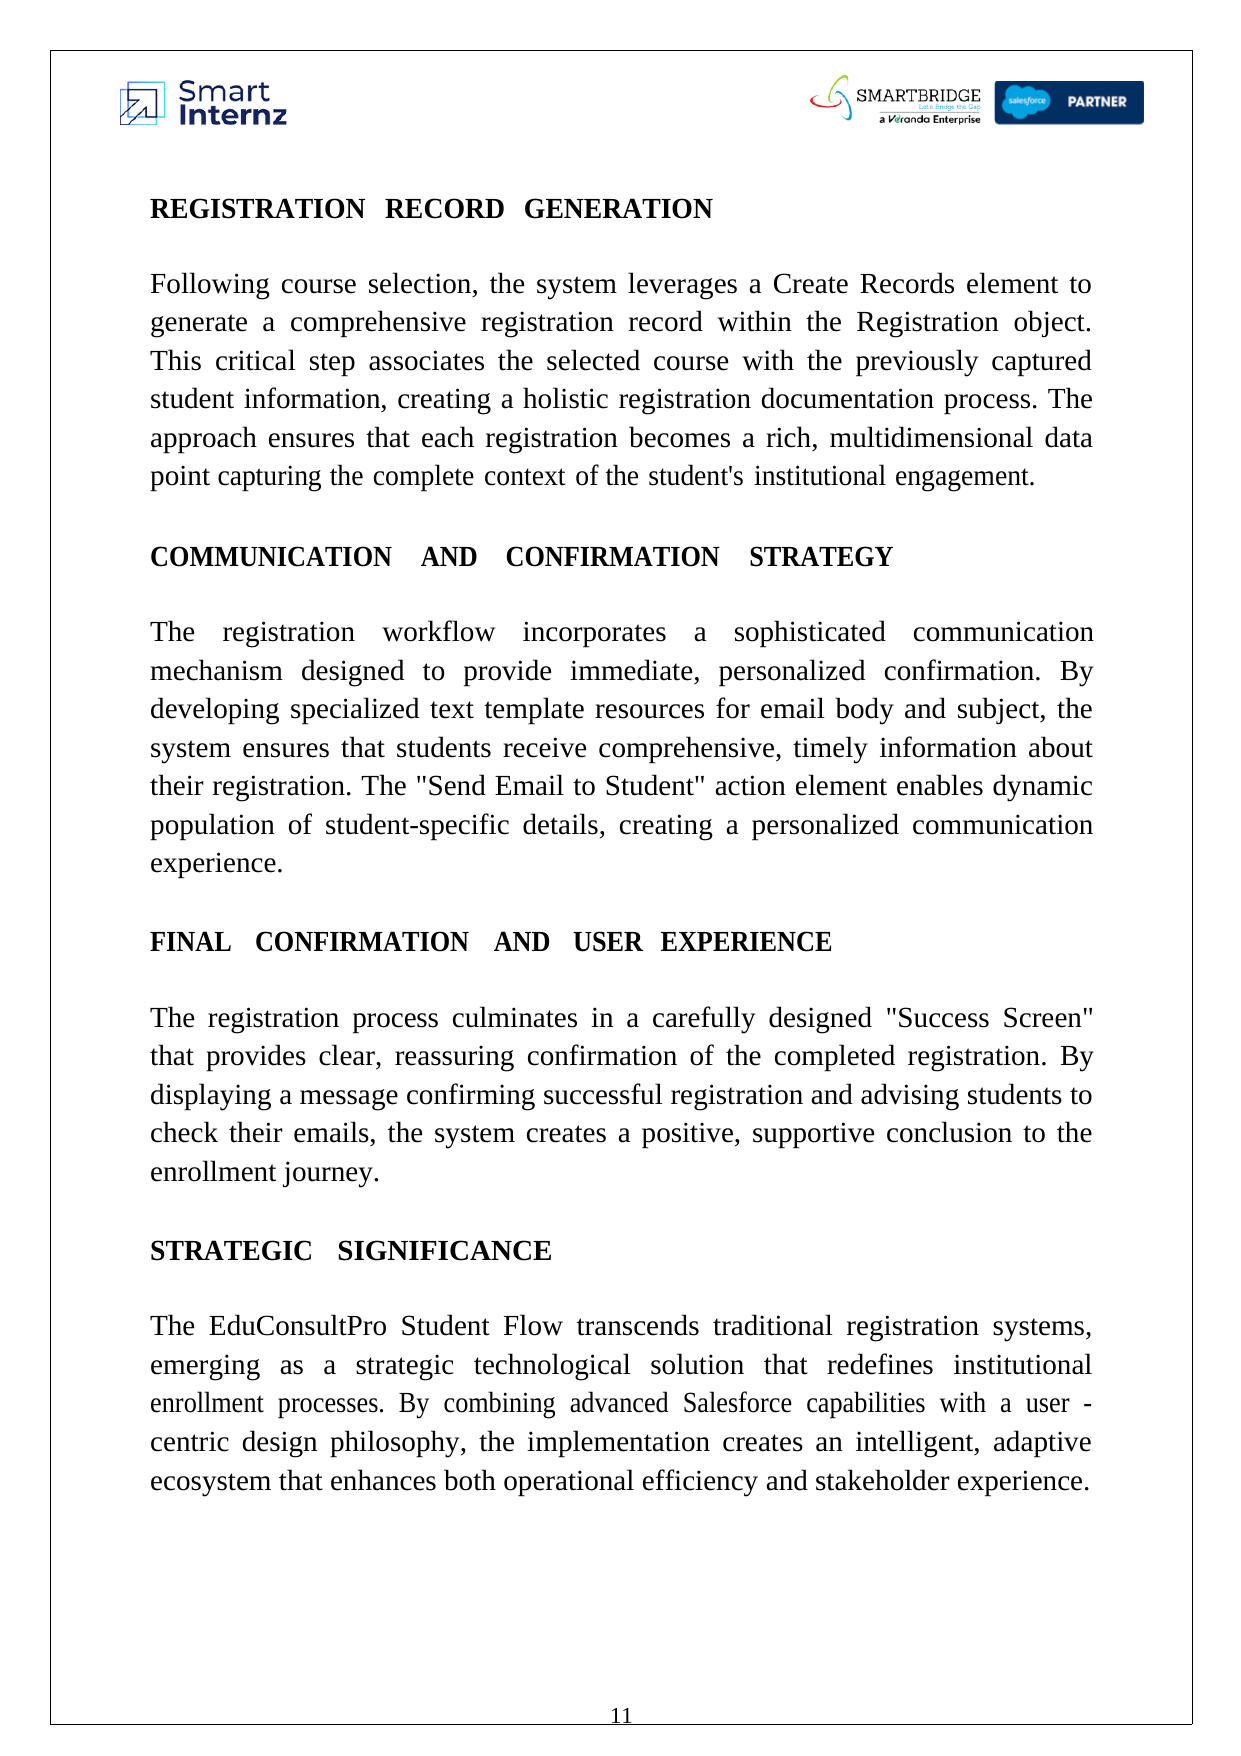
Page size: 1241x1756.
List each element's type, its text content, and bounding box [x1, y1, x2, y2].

text The registration process culminates in a carefully designed "Success Screen" that provides clear, reassuring confirmation of the completed registration. By displaying a message confirming successful registration and advising students to check their emails, the system creates a positive, supportive conclusion to the enrollment journey. [150, 1000, 1094, 1187]
subtitle FINAL CONFIRMATION AND USER EXPERIENCE [150, 924, 1157, 958]
subtitle STRATEGIC SIGNIFICANCE [150, 1233, 1157, 1267]
picture [994, 81, 1144, 125]
text The EduConsultPro Student Flow transcends traditional registration systems, emerging as a strategic technological solution that redefines institutional enrollment processes. By combining advanced Salesforce capabilities with a user - centric design philosophy, the implementation creates an intelligent, adaptive ecosystem that enhances both operational efficiency and stakeholder experience. [150, 1308, 1093, 1496]
picture [120, 80, 287, 125]
text The registration workflow incorporates a sophisticated communication mechanism designed to provide immediate, personalized confirmation. By developing specialized text template resources for email body and subject, the system ensures that students receive comprehensive, timely information about their registration. The "Send Email to Student" action element enables dynamic population of student-specific details, creating a personalized communication experience. [150, 614, 1094, 879]
subtitle REGISTRATION RECORD GENERATION [150, 191, 1157, 225]
text Following course selection, the system leverages a Create Records element to generate a comprehensive registration record within the Registration object. This critical step associates the selected course with the previously captured student information, creating a holistic registration documentation process. The approach ensures that each registration becomes a rich, multidimensional data point capturing the complete context of the student's institutional engagement. [150, 266, 1093, 492]
subtitle COMMUNICATION AND CONFIRMATION STRATEGY [150, 539, 1157, 572]
picture [809, 75, 981, 125]
